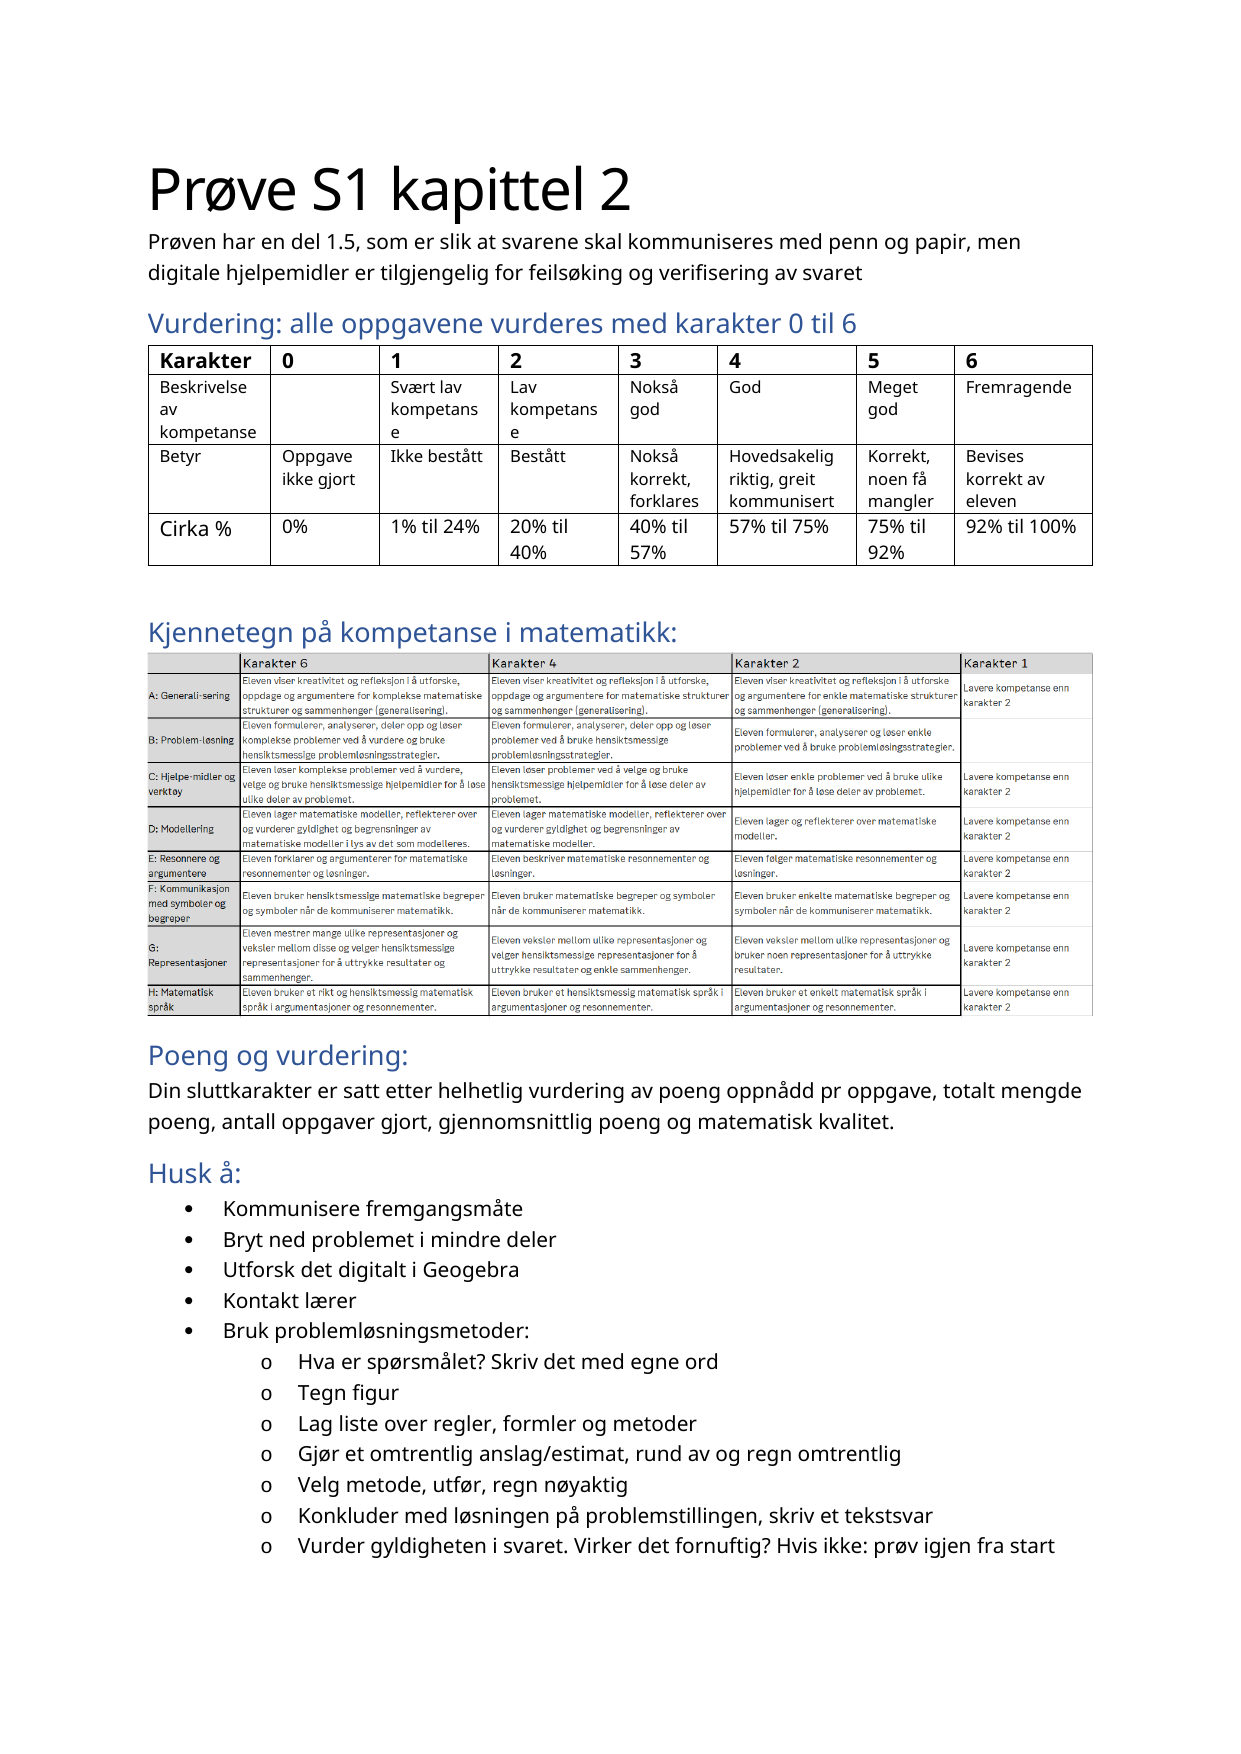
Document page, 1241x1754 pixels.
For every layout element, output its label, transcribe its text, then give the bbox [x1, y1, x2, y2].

table_cell 1% til 24% [380, 514, 498, 565]
list Bryt ned problemet i mindre deler [185, 1225, 1093, 1253]
table_cell Korrekt, noen få mangler [857, 445, 954, 513]
table_header 0 [271, 346, 379, 374]
subtitle Husk å: [148, 1154, 1093, 1191]
table_header 3 [619, 346, 717, 374]
table_cell Bevises korrekt av eleven [955, 445, 1092, 513]
title Prøve S1 kapittel 2 [148, 148, 1093, 227]
list Hva er spørsmålet? Skriv det med egne ord [260, 1347, 1093, 1376]
list Tegn figur [260, 1378, 1093, 1407]
table_cell Betyr [149, 445, 270, 513]
list Bruk problemløsningsmetoder: [185, 1317, 1093, 1345]
table_cell Beskrivelse av kompetanse [149, 375, 270, 443]
table_cell [271, 375, 379, 443]
subtitle Kjennetegn på kompetanse i matematikk: [148, 613, 1093, 650]
table_cell Nokså god [619, 375, 717, 443]
picture [147, 652, 1093, 1018]
table_cell 20% til 40% [499, 514, 618, 565]
table_cell Bestått [499, 445, 618, 513]
table_cell Nokså korrekt, forklares [619, 445, 717, 513]
table_cell Oppgave ikke gjort [271, 445, 379, 513]
table_cell 0% [271, 514, 379, 565]
table_header 4 [718, 346, 856, 374]
list Lag liste over regler, formler og metoder [260, 1409, 1093, 1437]
table_cell Svært lav kompetanse [380, 375, 498, 443]
text Din sluttkarakter er satt etter helhetlig vurdering av poeng oppnådd pr oppgave, totalt mengde poeng, antall oppgaver gjort, gjennomsnittlig poeng og matematisk kvalitet. [148, 1076, 1093, 1136]
list Kontakt lærer [185, 1286, 1093, 1314]
table_header 6 [955, 346, 1092, 374]
list Velg metode, utfør, regn nøyaktig [260, 1470, 1093, 1499]
table_cell Cirka % [149, 514, 270, 565]
table_cell Meget god [857, 375, 954, 443]
list Kommunisere fremgangsmåte [185, 1194, 1093, 1223]
table_cell 40% til 57% [619, 514, 717, 565]
list Konkluder med løsningen på problemstillingen, skriv et tekstsvar [260, 1501, 1093, 1529]
table_cell Lav kompetanse [499, 375, 618, 443]
table_cell Fremragende [955, 375, 1092, 443]
list Utforsk det digitalt i Geogebra [185, 1255, 1093, 1284]
table_header Karakter [149, 346, 270, 374]
subtitle Vurdering: alle oppgavene vurderes med karakter 0 til 6 [148, 305, 1093, 342]
list Vurder gyldigheten i svaret. Virker det fornuftig? Hvis ikke: prøv igjen fra start [260, 1532, 1093, 1560]
table_header 5 [857, 346, 954, 374]
table_cell Hovedsakelig riktig, greit kommunisert [718, 445, 856, 513]
table_cell 92% til 100% [955, 514, 1092, 565]
text Prøven har en del 1.5, som er slik at svarene skal kommuniseres med penn og papir, men digitale hjelpemidler er tilgjengelig for feilsøking og verifisering av svaret [148, 227, 1093, 286]
subtitle Poeng og vurdering: [148, 1037, 1093, 1073]
table_cell 75% til 92% [857, 514, 954, 565]
list Gjør et omtrentlig anslag/estimat, rund av og regn omtrentlig [260, 1439, 1093, 1468]
table_cell God [718, 375, 856, 443]
table_header 2 [499, 346, 618, 374]
table_cell 57% til 75% [718, 514, 856, 565]
table_header 1 [380, 346, 498, 374]
table_cell Ikke bestått [380, 445, 498, 513]
